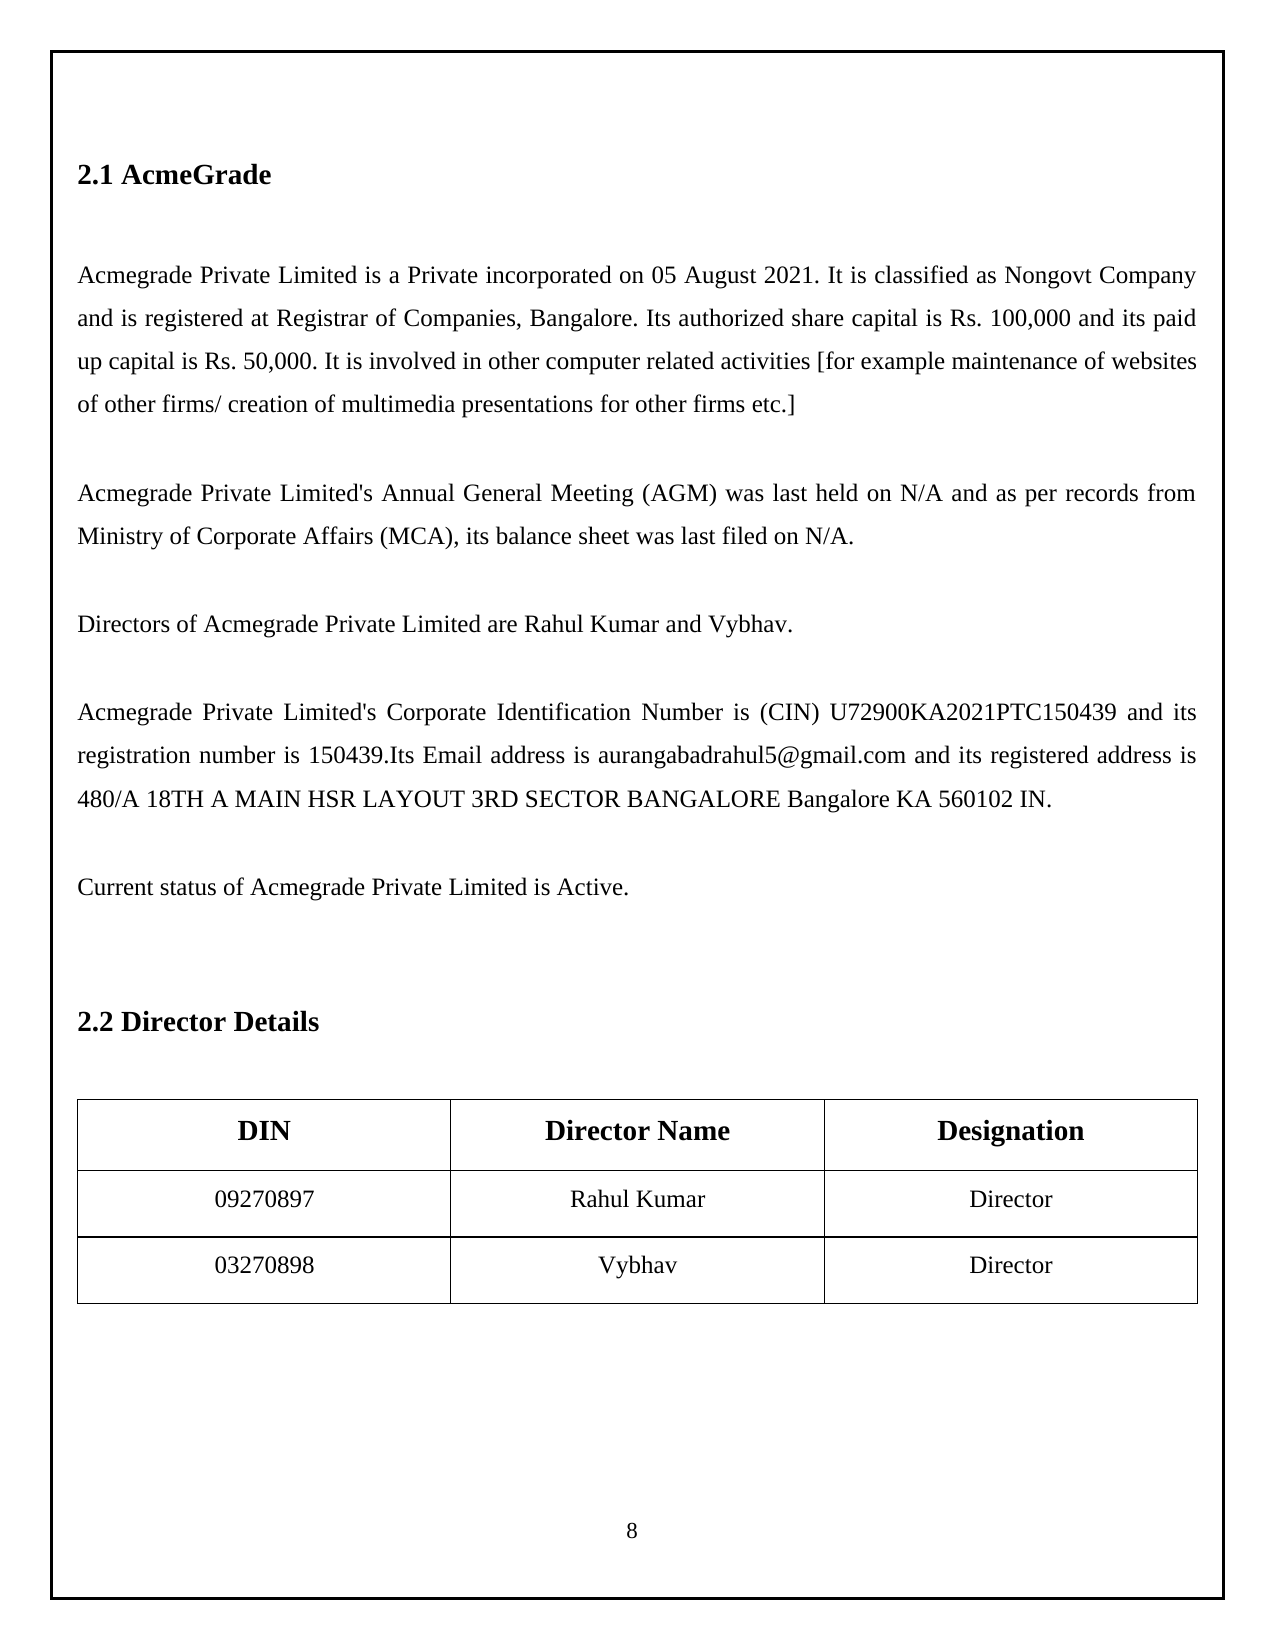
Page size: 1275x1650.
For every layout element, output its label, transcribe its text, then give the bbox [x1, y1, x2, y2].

text Acmegrade Private Limited's Corporate Identification Number is (CIN) U72900KA2021PTC150439 and its registration number is 150439.Its Email address is aurangabadrahul5@gmail.com and its registered address is 480/A 18TH A MAIN HSR LAYOUT 3RD SECTOR BANGALORE Bangalore KA 560102 IN. [77, 697, 1198, 812]
table_cell Rahul Kumar [451, 1171, 824, 1236]
table_cell 09270897 [78, 1171, 450, 1236]
table_header DIN [78, 1100, 450, 1170]
text Current status of Acmegrade Private Limited is Active. [77, 872, 1198, 901]
table_cell Director [825, 1238, 1197, 1303]
text Directors of Acmegrade Private Limited are Rahul Kumar and Vybhav. [77, 609, 1198, 638]
text 2.2 Director Details [77, 1004, 1198, 1038]
text Acmegrade Private Limited is a Private incorporated on 05 August 2021. It is classified as Nongovt Company and is registered at Registrar of Companies, Bangalore. Its authorized share capital is Rs. 100,000 and its paid up capital is Rs. 50,000. It is involved in other computer related activities [for example maintenance of websites of other firms/ creation of multimedia presentations for other firms etc.] [77, 260, 1198, 418]
table_header Designation [825, 1100, 1197, 1170]
text Acmegrade Private Limited's Annual General Meeting (AGM) was last held on N/A and as per records from Ministry of Corporate Affairs (MCA), its balance sheet was last filed on N/A. [77, 478, 1198, 549]
table_cell 03270898 [78, 1238, 450, 1303]
table_cell Vybhav [451, 1238, 824, 1303]
table_cell Director [825, 1171, 1197, 1236]
text 2.1 AcmeGrade [77, 157, 1198, 191]
table_header Director Name [451, 1100, 824, 1170]
